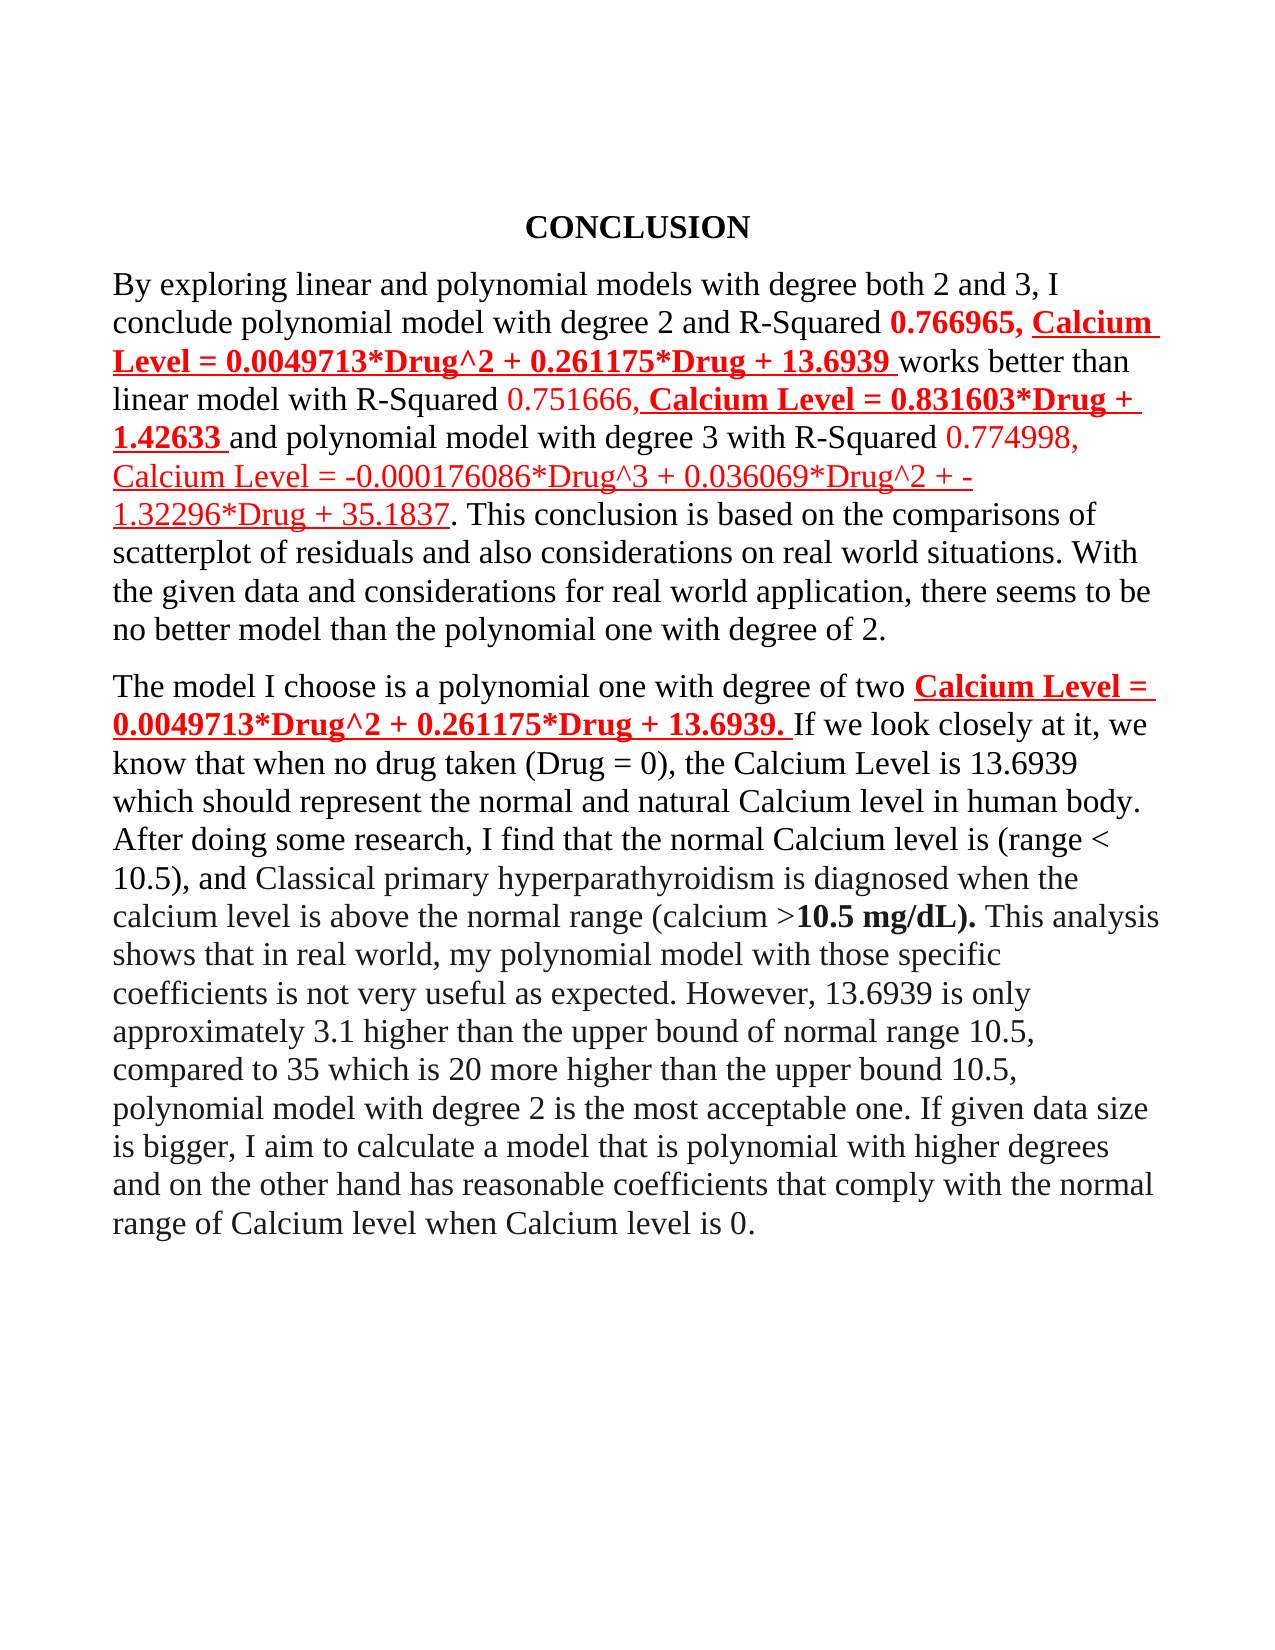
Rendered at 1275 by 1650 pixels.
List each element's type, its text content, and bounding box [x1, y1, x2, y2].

text By exploring linear and polynomial models with degree both 2 and 3, I conclude polynomial model with degree 2 and R-Squared 0.766965, Calcium Level = 0.0049713*Drug^2 + 0.261175*Drug + 13.6939 works better than linear model with R-Squared 0.751666, Calcium Level = 0.831603*Drug + 1.42633 and polynomial model with degree 3 with R-Squared 0.774998, Calcium Level = -0.000176086*Drug^3 + 0.036069*Drug^2 + -1.32296*Drug + 35.1837. This conclusion is based on the comparisons of scatterplot of residuals and also considerations on real world situations. With the given data and considerations for real world application, there seems to be no better model than the polynomial one with degree of 2. [112, 264, 1162, 647]
text The model I choose is a polynomial one with degree of two Calcium Level = 0.0049713*Drug^2 + 0.261175*Drug + 13.6939. If we look closely at it, we know that when no drug taken (Drug = 0), the Calcium Level is 13.6939 which should represent the normal and natural Calcium level in human body. After doing some research, I find that the normal Calcium level is (range < 10.5), and Classical primary hyperparathyroidism is diagnosed when the calcium level is above the normal range (calcium >10.5 mg/dL). This analysis shows that in real world, my polynomial model with those specific coefficients is not very useful as expected. However, 13.6939 is only approximately 3.1 higher than the upper bound of normal range 10.5, compared to 35 which is 20 more higher than the upper bound 10.5, polynomial model with degree 2 is the most acceptable one. If given data size is bigger, I aim to calculate a model that is polynomial with higher degrees and on the other hand has reasonable coefficients that comply with the normal range of Calcium level when Calcium level is 0. [112, 666, 1162, 1241]
text CONCLUSION [112, 207, 1162, 245]
